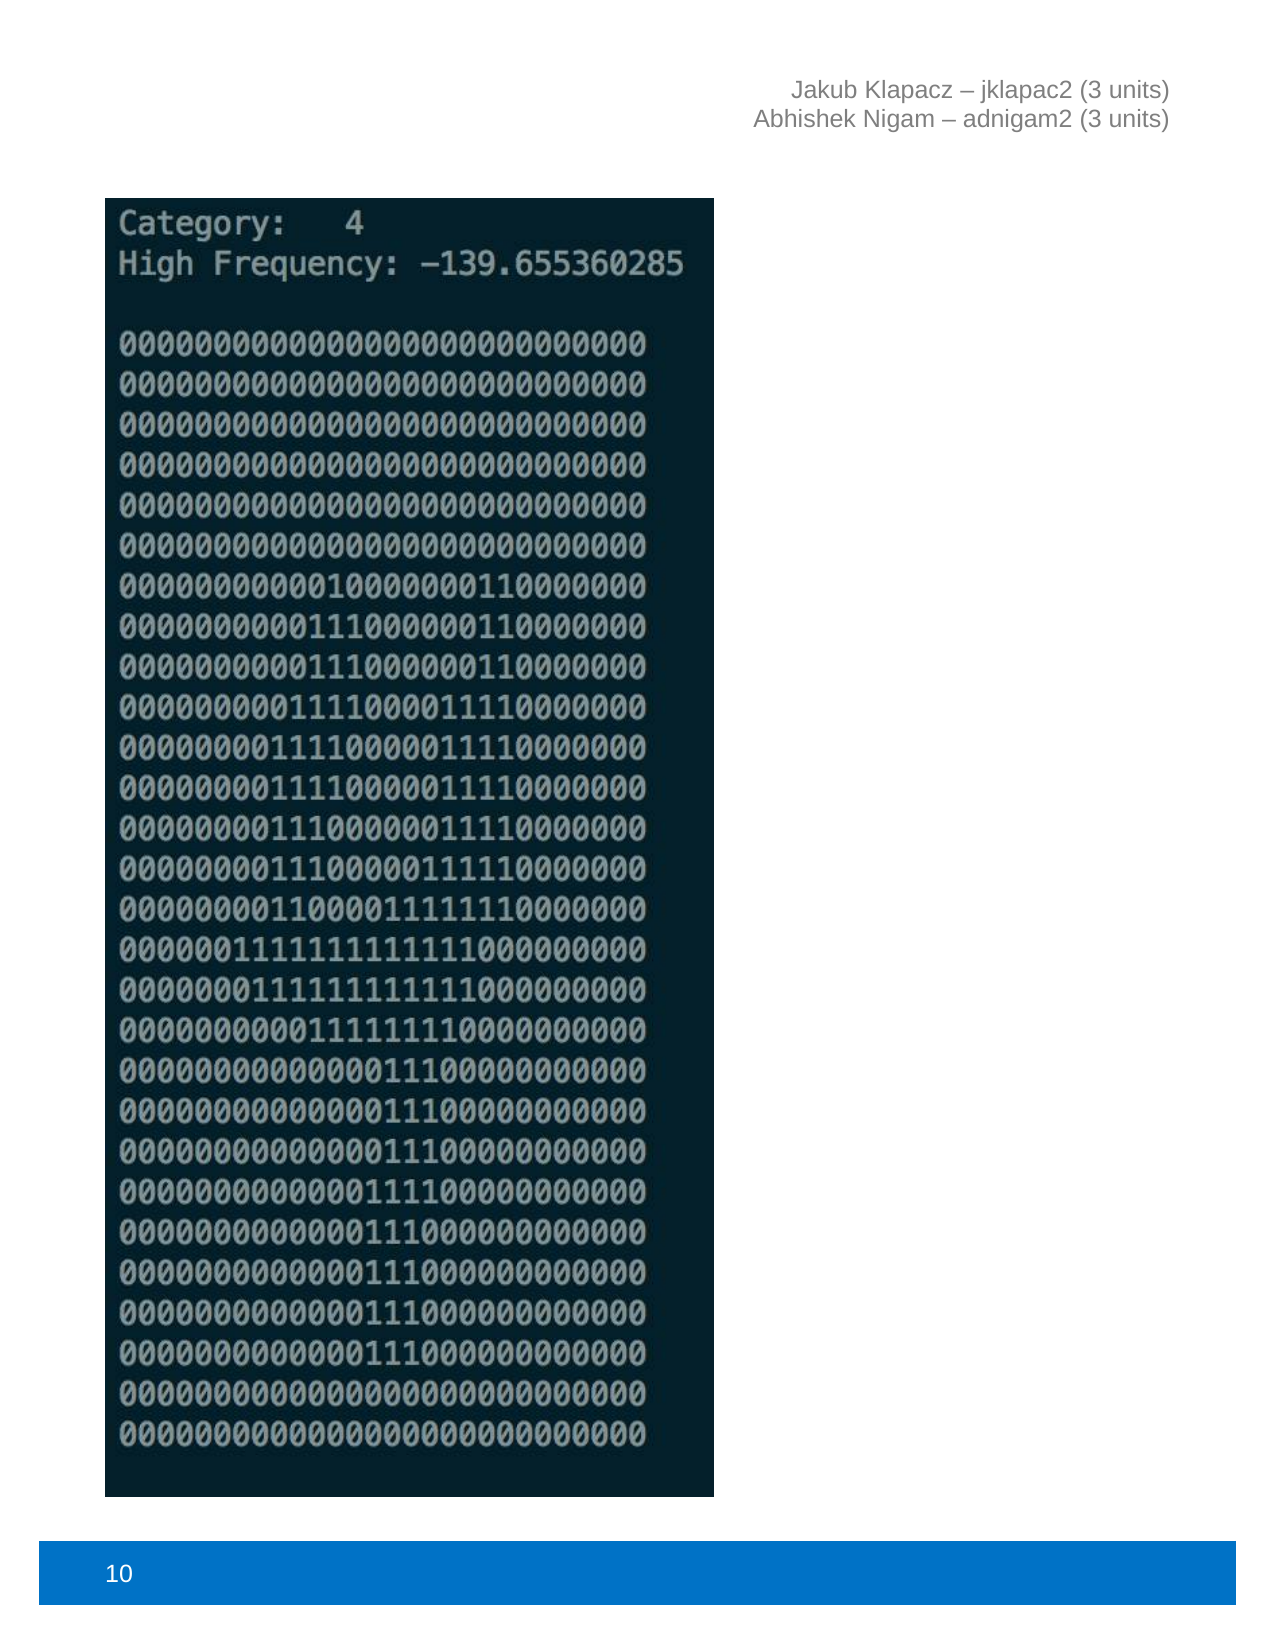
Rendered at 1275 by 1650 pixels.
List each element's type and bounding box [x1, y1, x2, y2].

picture [105, 198, 714, 1497]
